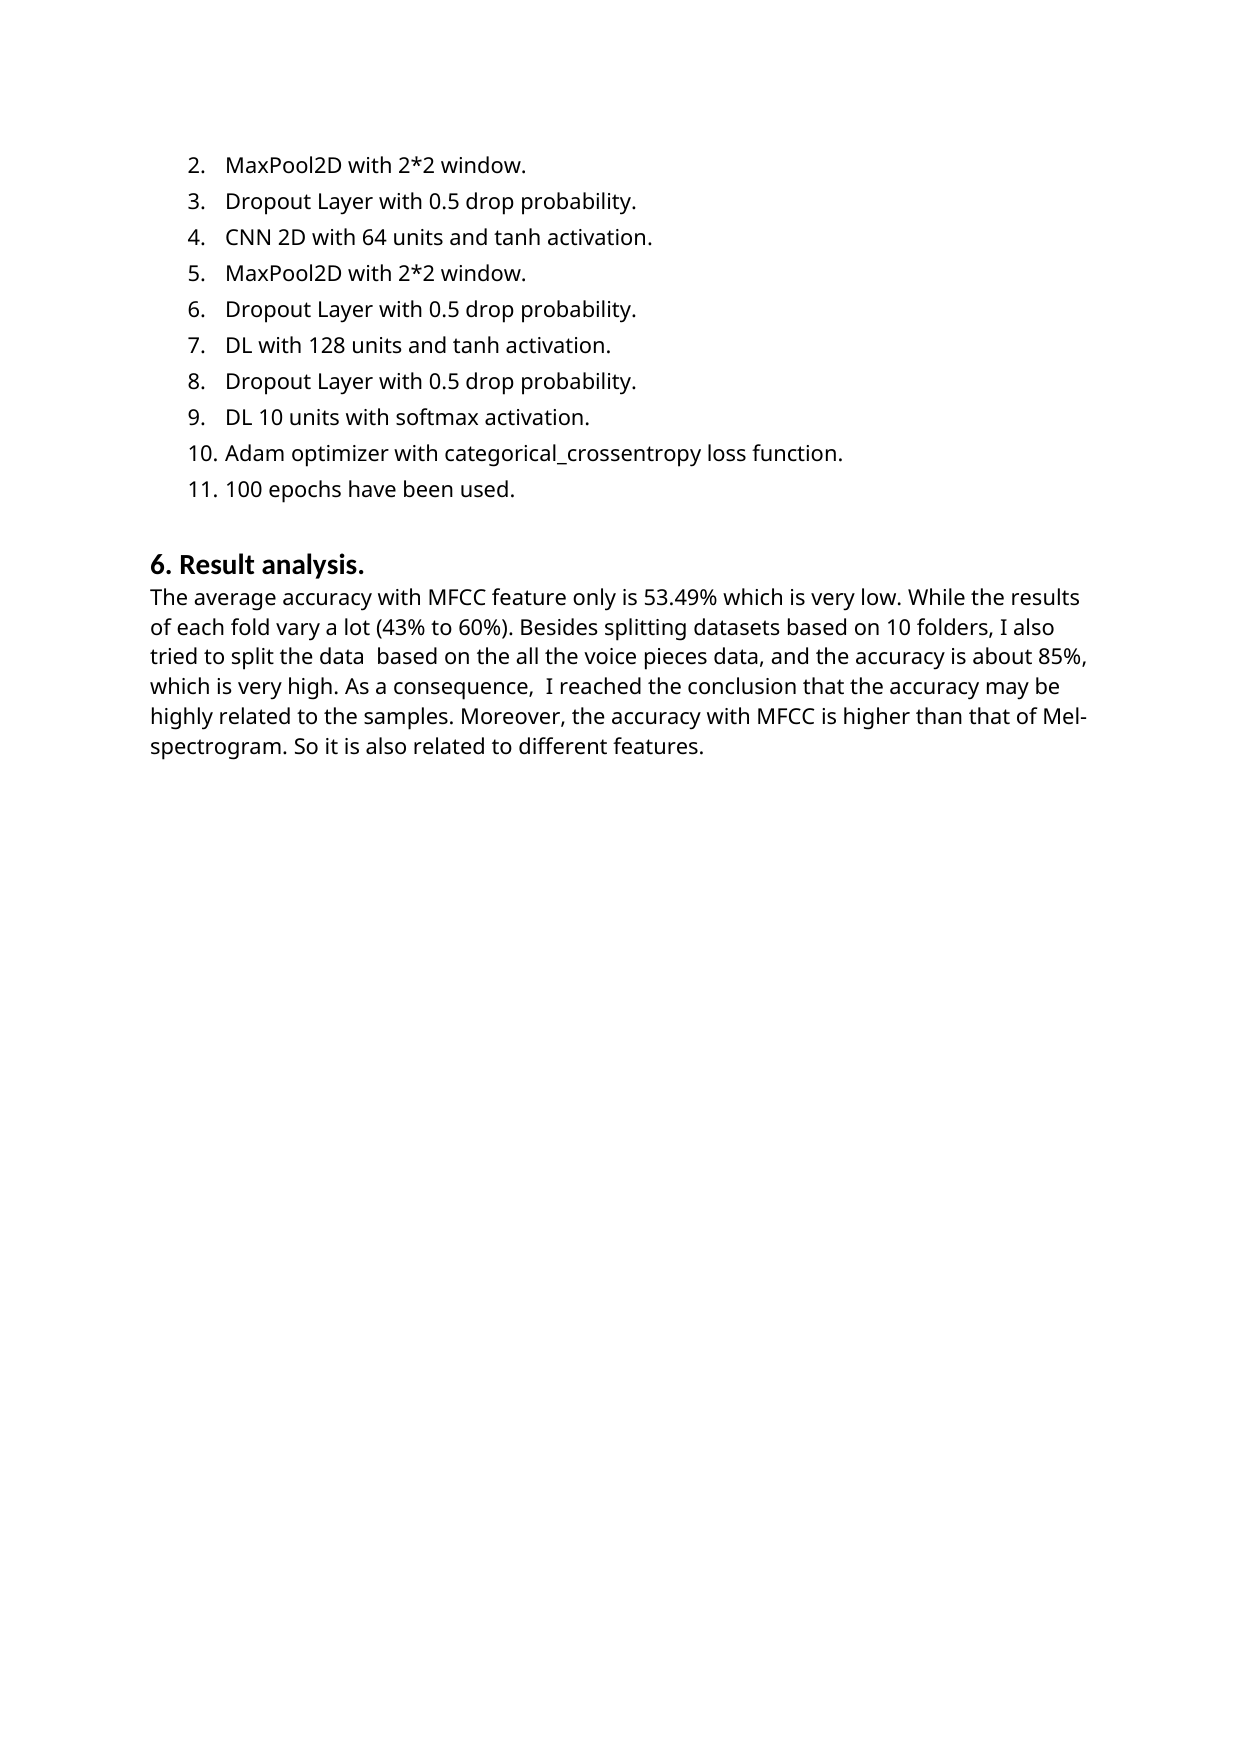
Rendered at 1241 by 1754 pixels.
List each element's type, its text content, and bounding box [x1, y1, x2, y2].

list MaxPool2D with 2*2 window. [187, 150, 1090, 180]
list Dropout Layer with 0.5 drop probability. [187, 366, 1090, 396]
list Dropout Layer with 0.5 drop probability. [187, 294, 1090, 324]
list MaxPool2D with 2*2 window. [187, 258, 1090, 288]
list Dropout Layer with 0.5 drop probability. [187, 186, 1090, 216]
list DL with 128 units and tanh activation. [187, 330, 1090, 360]
text The average accuracy with MFCC feature only is 53.49% which is very low. While the results of each fold vary a lot (43% to 60%). Besides splitting datasets based on 10 folders, I also tried to split the data based on the all the voice pieces data, and the accuracy is about 85%, which is very high. As a consequence, I reached the conclusion that the accuracy may be highly related to the samples. Moreover, the accuracy with MFCC is higher than that of Mel-spectrogram. So it is also related to different features. [150, 582, 1090, 760]
list Adam optimizer with categorical_crossentropy loss function. [187, 438, 1090, 468]
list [187, 222, 1090, 252]
list 100 epochs have been used. [187, 474, 1090, 504]
text 6. Result analysis. [150, 546, 1090, 582]
list DL 10 units with softmax activation. [187, 402, 1090, 432]
